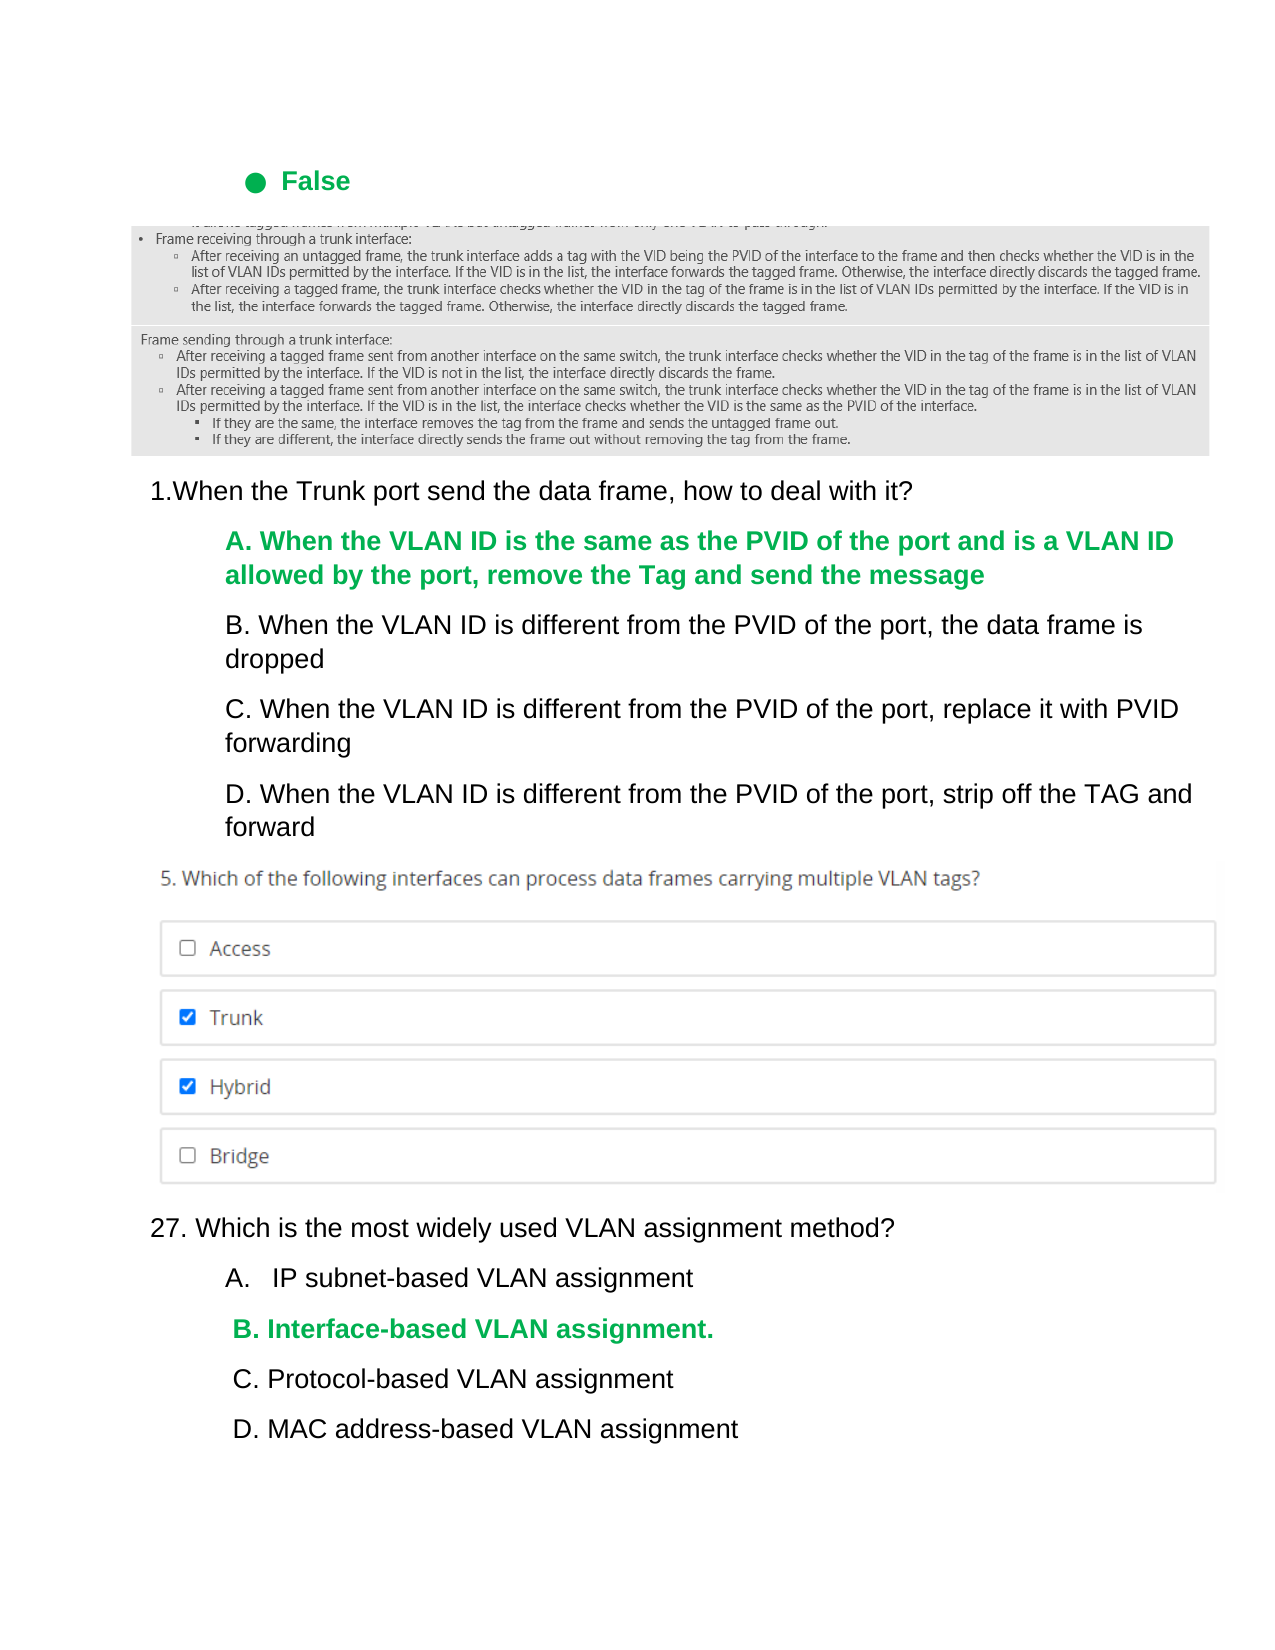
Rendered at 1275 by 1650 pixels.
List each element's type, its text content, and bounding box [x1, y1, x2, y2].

text 27. Which is the most widely used VLAN assignment method? [150, 1212, 1200, 1243]
text D. MAC address-based VLAN assignment [225, 1413, 1200, 1445]
text D. When the VLAN ID is different from the PVID of the port, strip off the TAG and forward [225, 778, 1200, 843]
text A. When the VLAN ID is the same as the PVID of the port and is a VLAN ID allowed by the port, remove the Tag and send the message [225, 525, 1200, 590]
picture [131, 226, 1210, 325]
text B. When the VLAN ID is different from the PVID of the port, the data frame is dropped [225, 609, 1200, 674]
list False [244, 150, 1200, 206]
text C. Protocol-based VLAN assignment [225, 1363, 1200, 1394]
picture [150, 861, 1229, 1193]
text 1.When the Trunk port send the data frame, how to deal with it? [150, 475, 1200, 506]
picture [131, 326, 1210, 456]
list IP subnet-based VLAN assignment [225, 1262, 1200, 1293]
text B. Interface-based VLAN assignment. [225, 1313, 1200, 1344]
text C. When the VLAN ID is different from the PVID of the port, replace it with PVID forwarding [225, 693, 1200, 758]
